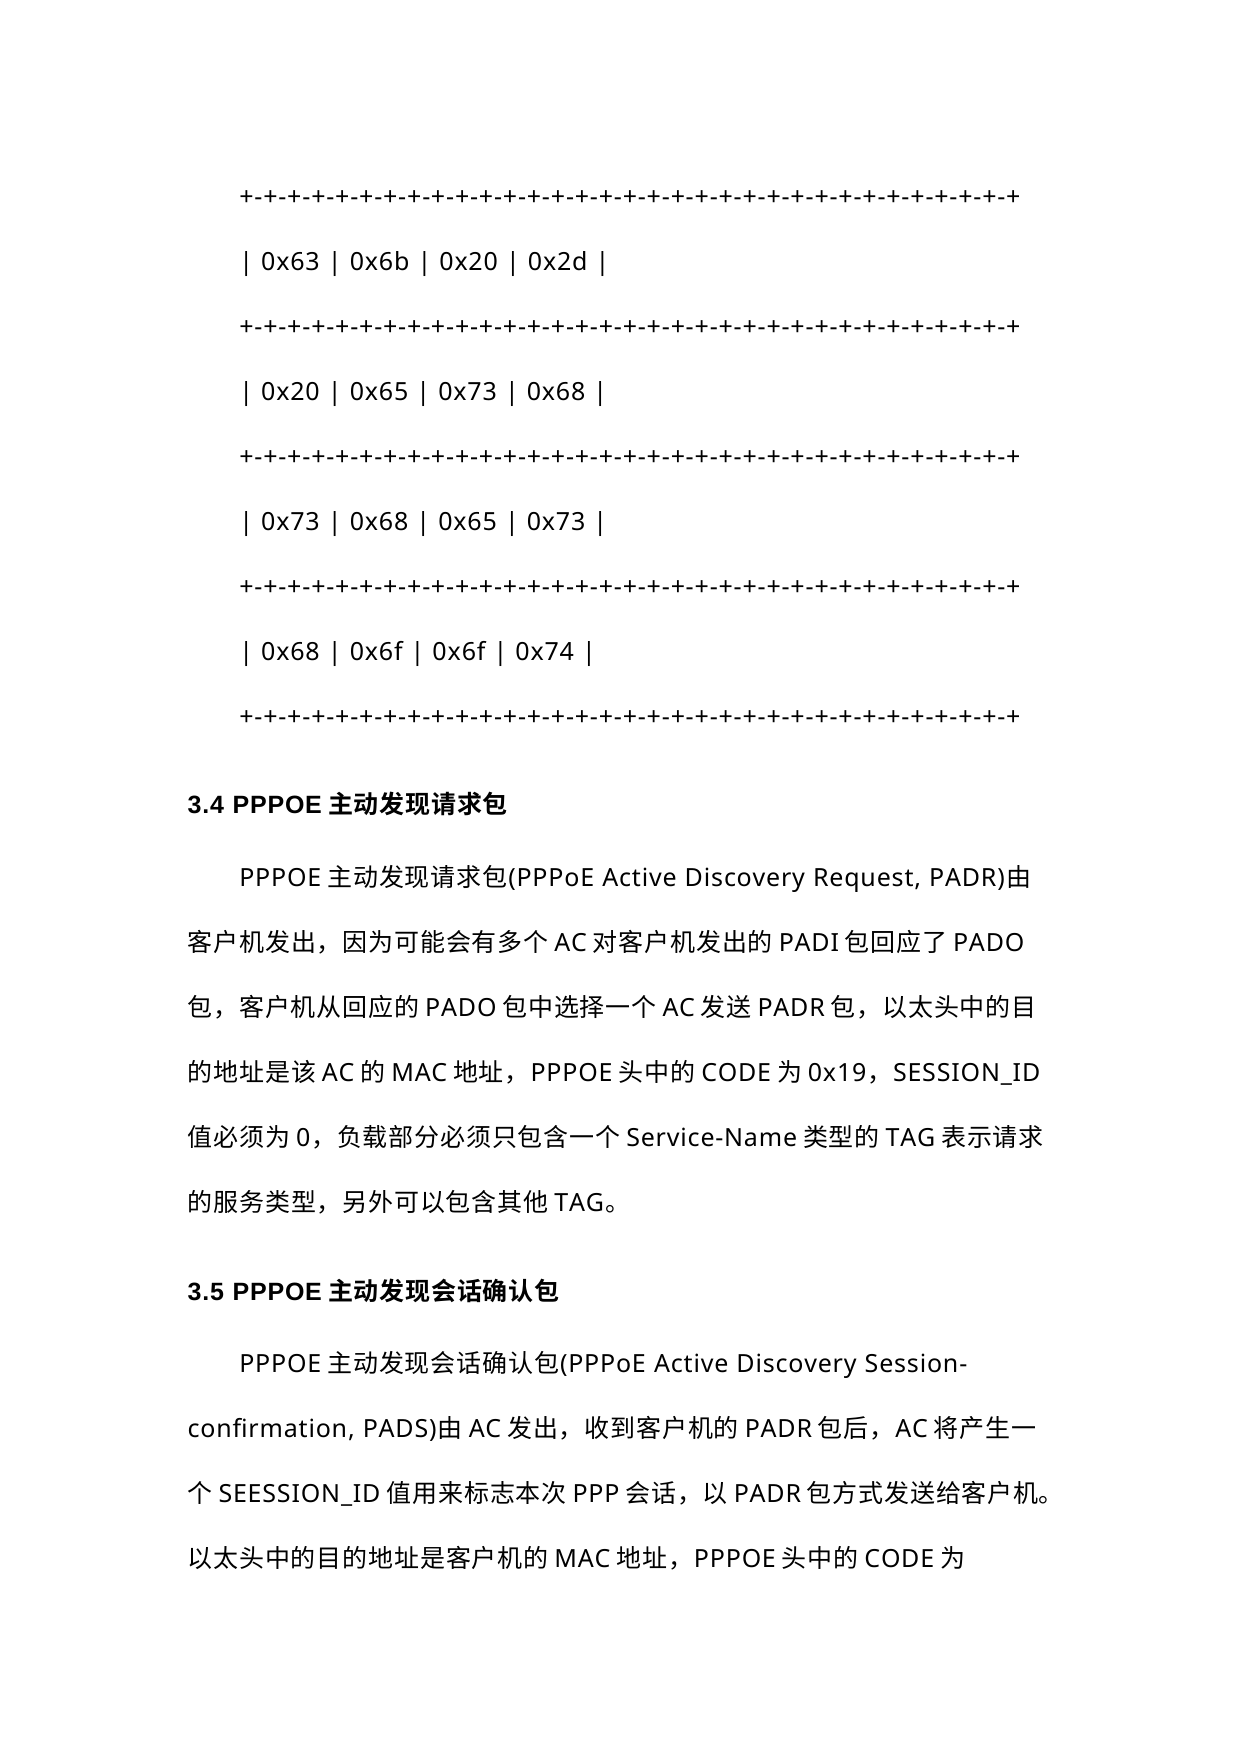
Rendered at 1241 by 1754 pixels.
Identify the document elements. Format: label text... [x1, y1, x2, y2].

text | 0x20 | 0x65 | 0x73 | 0x68 | [187, 357, 1053, 422]
text +-+-+-+-+-+-+-+-+-+-+-+-+-+-+-+-+-+-+-+-+-+-+-+-+-+-+-+-+-+-+-+-+ [187, 552, 1053, 617]
text | 0x73 | 0x68 | 0x65 | 0x73 | [187, 487, 1053, 552]
text | 0x68 | 0x6f | 0x6f | 0x74 | [187, 617, 1053, 682]
text 3.4 PPPOE主动发现请求包 [187, 770, 1053, 835]
text +-+-+-+-+-+-+-+-+-+-+-+-+-+-+-+-+-+-+-+-+-+-+-+-+-+-+-+-+-+-+-+-+ [187, 682, 1053, 747]
text | 0x63 | 0x6b | 0x20 | 0x2d | [187, 227, 1053, 292]
text 3.5 PPPOE主动发现会话确认包 [187, 1257, 1053, 1322]
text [187, 162, 1053, 227]
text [187, 292, 1053, 357]
text PPPOE主动发现请求包(PPPoE Active Discovery Request, PADR)由客户机发出，因为可能会有多个AC对客户机发出的PADI包回应了PADO包，客户机从回应的PADO包中选择一个AC发送PADR包，以太头中的目的地址是该AC的MAC地址，PPPOE头中的CODE为0x19，SESSION_ID值必须为0，负载部分必须只包含一个Service-Name类型的TAG表示请求的服务类型，另外可以包含其他TAG。 [187, 843, 1053, 1233]
text +-+-+-+-+-+-+-+-+-+-+-+-+-+-+-+-+-+-+-+-+-+-+-+-+-+-+-+-+-+-+-+-+ [187, 422, 1053, 487]
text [187, 1329, 1053, 1589]
